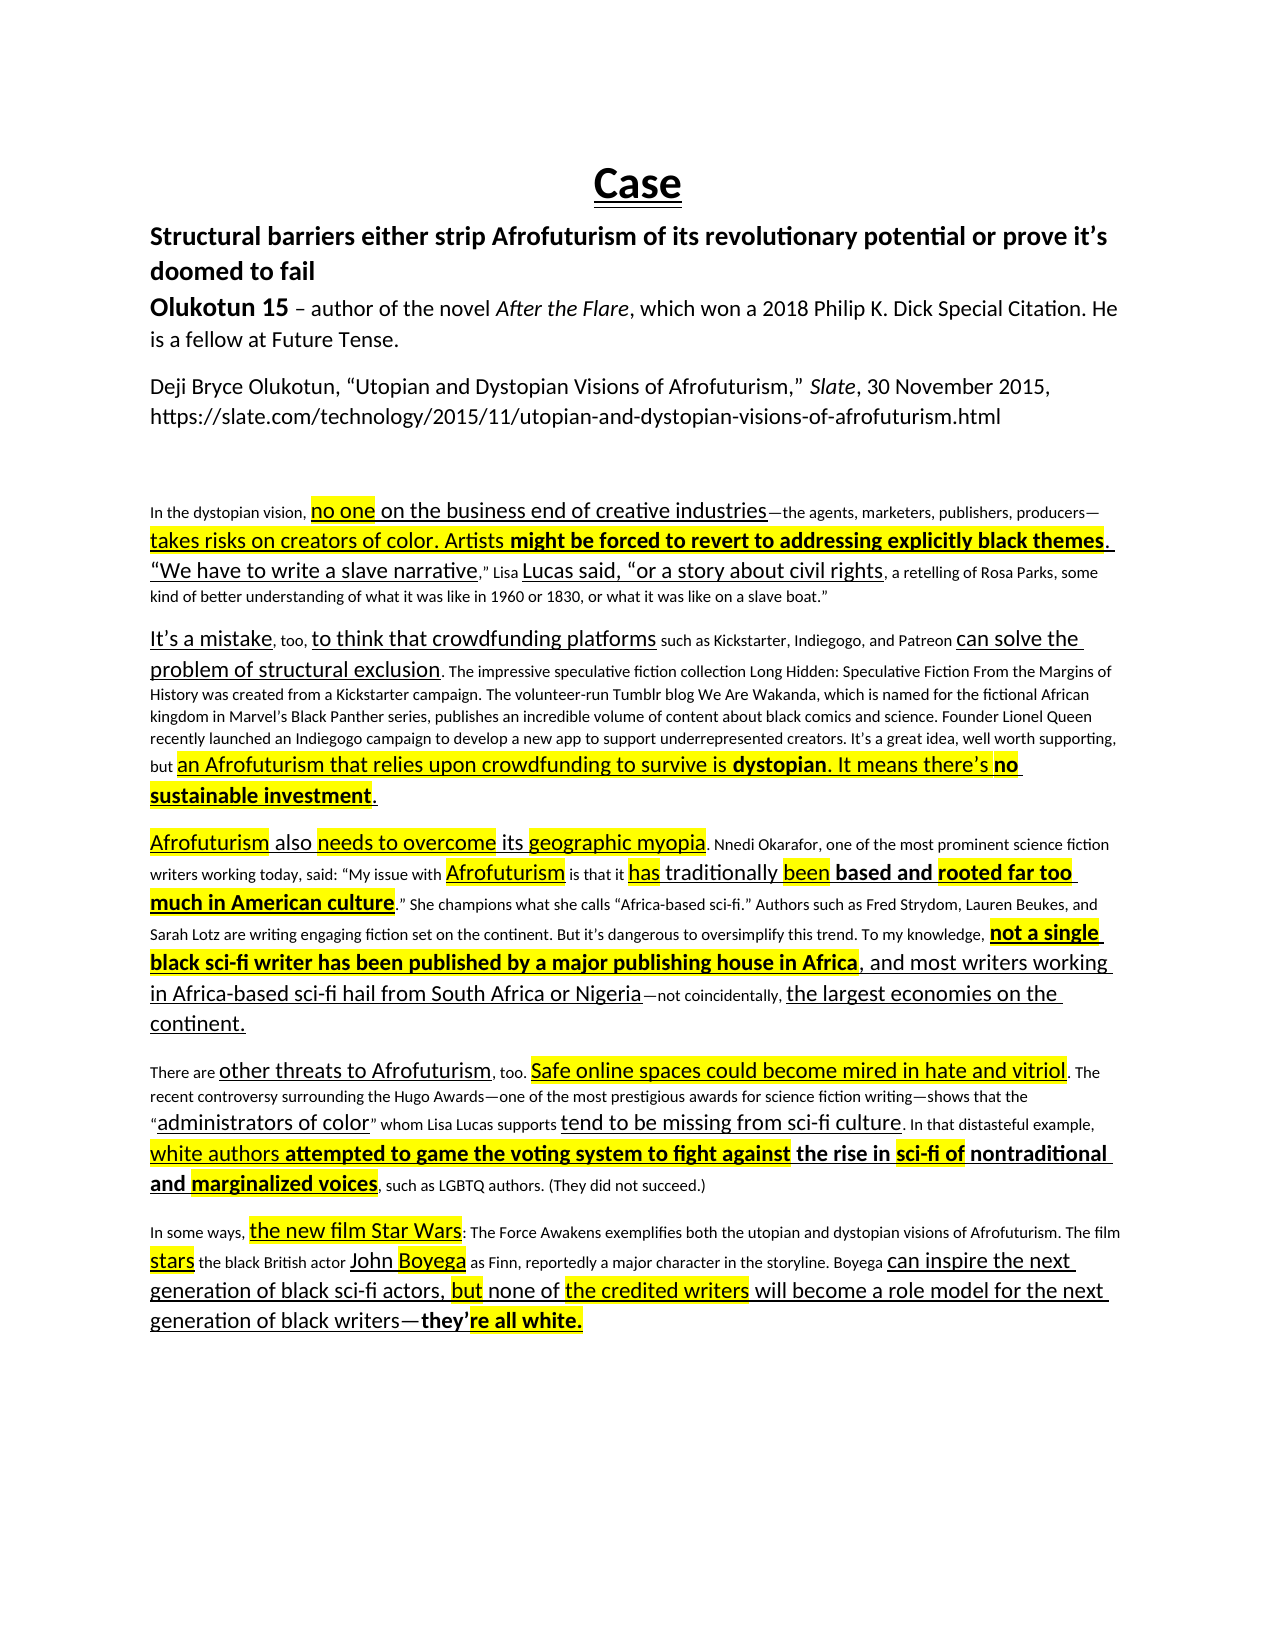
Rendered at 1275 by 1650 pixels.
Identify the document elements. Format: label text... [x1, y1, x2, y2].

subtitle Structural barriers either strip Afrofuturism of its revolutionary potential or prove it’s doomed to fail [150, 219, 1125, 287]
text In some ways, the new film Star Wars: The Force Awakens exemplifies both the utopian and dystopian visions of Afrofuturism. The film stars the black British actor John Boyega as Finn, reportedly a major character in the storyline. Boyega can inspire the next generation of black sci-fi actors, but none of the credited writers will become a role model for the next generation of black writers—they’re all white. [150, 1216, 1125, 1334]
text Olukotun 15 – author of the novel After the Flare, which won a 2018 Philip K. Dick Special Citation. He is a fellow at Future Tense. [150, 290, 1125, 353]
text Deji Bryce Olukotun, “Utopian and Dystopian Visions of Afrofuturism,” Slate, 30 November 2015, https://slate.com/technology/2015/11/utopian-and-dystopian-visions-of-afrofuturism.html [150, 372, 1125, 430]
text Afrofuturism also needs to overcome its geographic myopia. Nnedi Okarafor, one of the most prominent science fiction writers working today, said: “My issue with Afrofuturism is that it has traditionally been based and rooted far too much in American culture.” She champions what she calls “Africa-based sci-fi.” Authors such as Fred Strydom, Lauren Beukes, and Sarah Lotz are writing engaging fiction set on the continent. But it’s dangerous to oversimplify this trend. To my knowledge, not a single black sci-fi writer has been published by a major publishing house in Africa, and most writers working in Africa-based sci-fi hail from South Africa or Nigeria—not coincidentally, the largest economies on the continent. [150, 828, 1125, 1037]
text In the dystopian vision, no one on the business end of creative industries—the agents, marketers, publishers, producers—takes risks on creators of color. Artists might be forced to revert to addressing explicitly black themes. “We have to write a slave narrative,” Lisa Lucas said, “or a story about civil rights, a retelling of Rosa Parks, some kind of better understanding of what it was like in 1960 or 1830, or what it was like on a slave boat.” [150, 496, 1125, 606]
subtitle Case [150, 154, 1125, 210]
text There are other threats to Afrofuturism, too. Safe online spaces could become mired in hate and vitriol. The recent controversy surrounding the Hugo Awards—one of the most prestigious awards for science fiction writing—shows that the “administrators of color” whom Lisa Lucas supports tend to be missing from sci-fi culture. In that distasteful example, white authors attempted to game the voting system to fight against the rise in sci-fi of nontraditional and marginalized voices, such as LGBTQ authors. (They did not succeed.) [150, 1056, 1125, 1197]
text It’s a mistake, too, to think that crowdfunding platforms such as Kickstarter, Indiegogo, and Patreon can solve the problem of structural exclusion. The impressive speculative fiction collection Long Hidden: Speculative Fiction From the Margins of History was created from a Kickstarter campaign. The volunteer-run Tumblr blog We Are Wakanda, which is named for the fictional African kingdom in Marvel’s Black Panther series, publishes an incredible volume of content about black comics and science. Founder Lionel Queen recently launched an Indiegogo campaign to develop a new app to support underrepresented creators. It’s a great idea, well worth supporting, but an Afrofuturism that relies upon crowdfunding to survive is dystopian. It means there’s no sustainable investment. [150, 624, 1125, 809]
